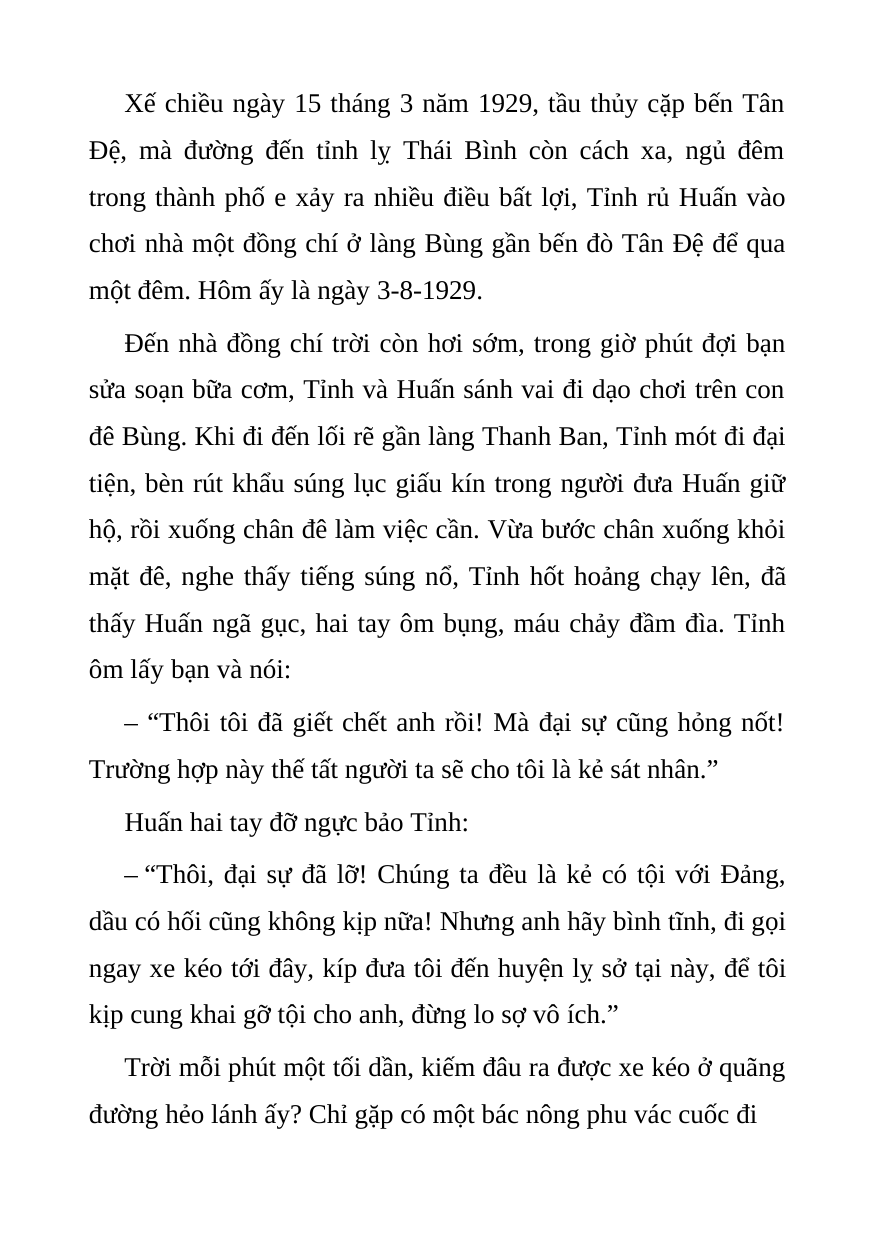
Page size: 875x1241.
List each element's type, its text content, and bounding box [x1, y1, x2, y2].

list “Thôi, đại sự đã lỡ! Chúng ta đều là kẻ có tội với Đảng, dầu có hối cũng không kịp nữa! Nhưng anh hãy bình tĩnh, đi gọi ngay xe kéo tới đây, kíp đưa tôi đến huyện lỵ sở tại này, để tôi kịp cung khai gỡ tội cho anh, đừng lo sợ vô ích.” [89, 858, 786, 1029]
text Xế chiều ngày 15 tháng 3 năm 1929, tầu thủy cặp bến Tân Đệ, mà đường đến tỉnh lỵ Thái Bình còn cách xa, ngủ đêm trong thành phố e xảy ra nhiều điều bất lợi, Tỉnh rủ Huấn vào chơi nhà một đồng chí ở làng Bùng gần bến đò Tân Đệ để qua một đêm. Hôm ấy là ngày 3-8-1929. [89, 87, 786, 305]
text Đến nhà đồng chí trời còn hơi sớm, trong giờ phút đợi bạn sửa soạn bữa cơm, Tỉnh và Huấn sánh vai đi dạo chơi trên con đê Bùng. Khi đi đến lối rẽ gần làng Thanh Ban, Tỉnh mót đi đại tiện, bèn rút khẩu súng lục giấu kín trong người đưa Huấn giữ hộ, rồi xuống chân đê làm việc cần. Vừa bước chân xuống khỏi mặt đê, nghe thấy tiếng súng nổ, Tỉnh hốt hoảng chạy lên, đã thấy Huấn ngã gục, hai tay ôm bụng, máu chảy đầm đìa. Tỉnh ôm lấy bạn và nói: [89, 327, 786, 684]
list “Thôi tôi đã giết chết anh rồi! Mà đại sự cũng hỏng nốt! [124, 707, 816, 738]
text Trường hợp này thế tất người ta sẽ cho tôi là kẻ sát nhân.” Huấn hai tay đỡ ngực bảo Tỉnh: [89, 753, 719, 837]
text Trời mỗi phút một tối dần, kiếm đâu ra được xe kéo ở quãng đường hẻo lánh ấy? Chỉ gặp có một bác nông phu vác cuốc đi [89, 1051, 786, 1129]
